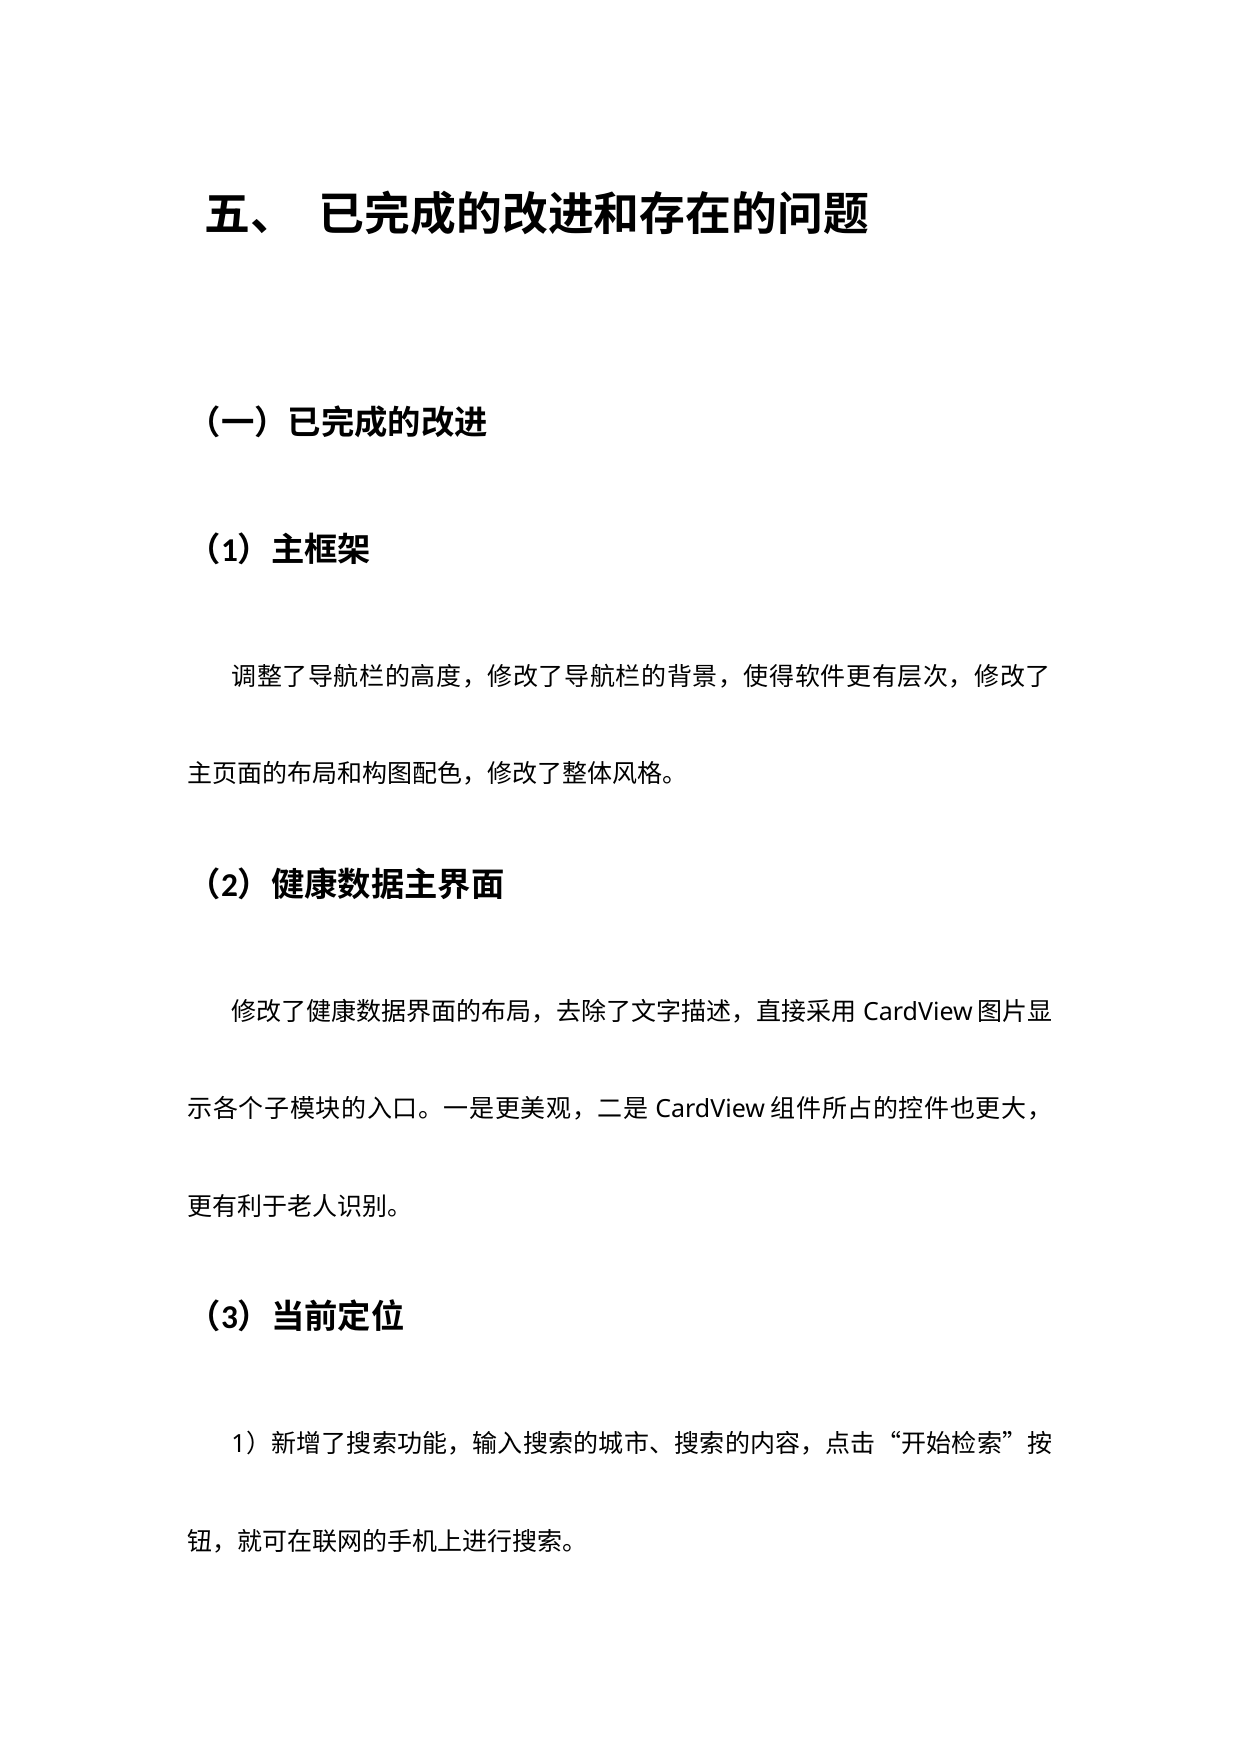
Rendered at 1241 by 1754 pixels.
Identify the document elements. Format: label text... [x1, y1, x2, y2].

subtitle （一）已完成的改进 [187, 387, 1053, 452]
subtitle （1）主框架 [187, 514, 1053, 579]
text 调整了导航栏的高度，修改了导航栏的背景，使得软件更有层次，修改了主页面的布局和构图配色，修改了整体风格。 [187, 642, 1053, 804]
subtitle （3）当前定位 [187, 1282, 1053, 1347]
subtitle （2）健康数据主界面 [187, 849, 1053, 914]
text 修改了健康数据界面的布局，去除了文字描述，直接采用CardView图片显示各个子模块的入口。一是更美观，二是CardView组件所占的控件也更大，更有利于老人识别。 [187, 977, 1053, 1237]
text 1）新增了搜索功能，输入搜索的城市、搜索的内容，点击“开始检索”按钮，就可在联网的手机上进行搜索。 [187, 1409, 1053, 1572]
subtitle 已完成的改进和存在的问题 [204, 162, 1053, 259]
